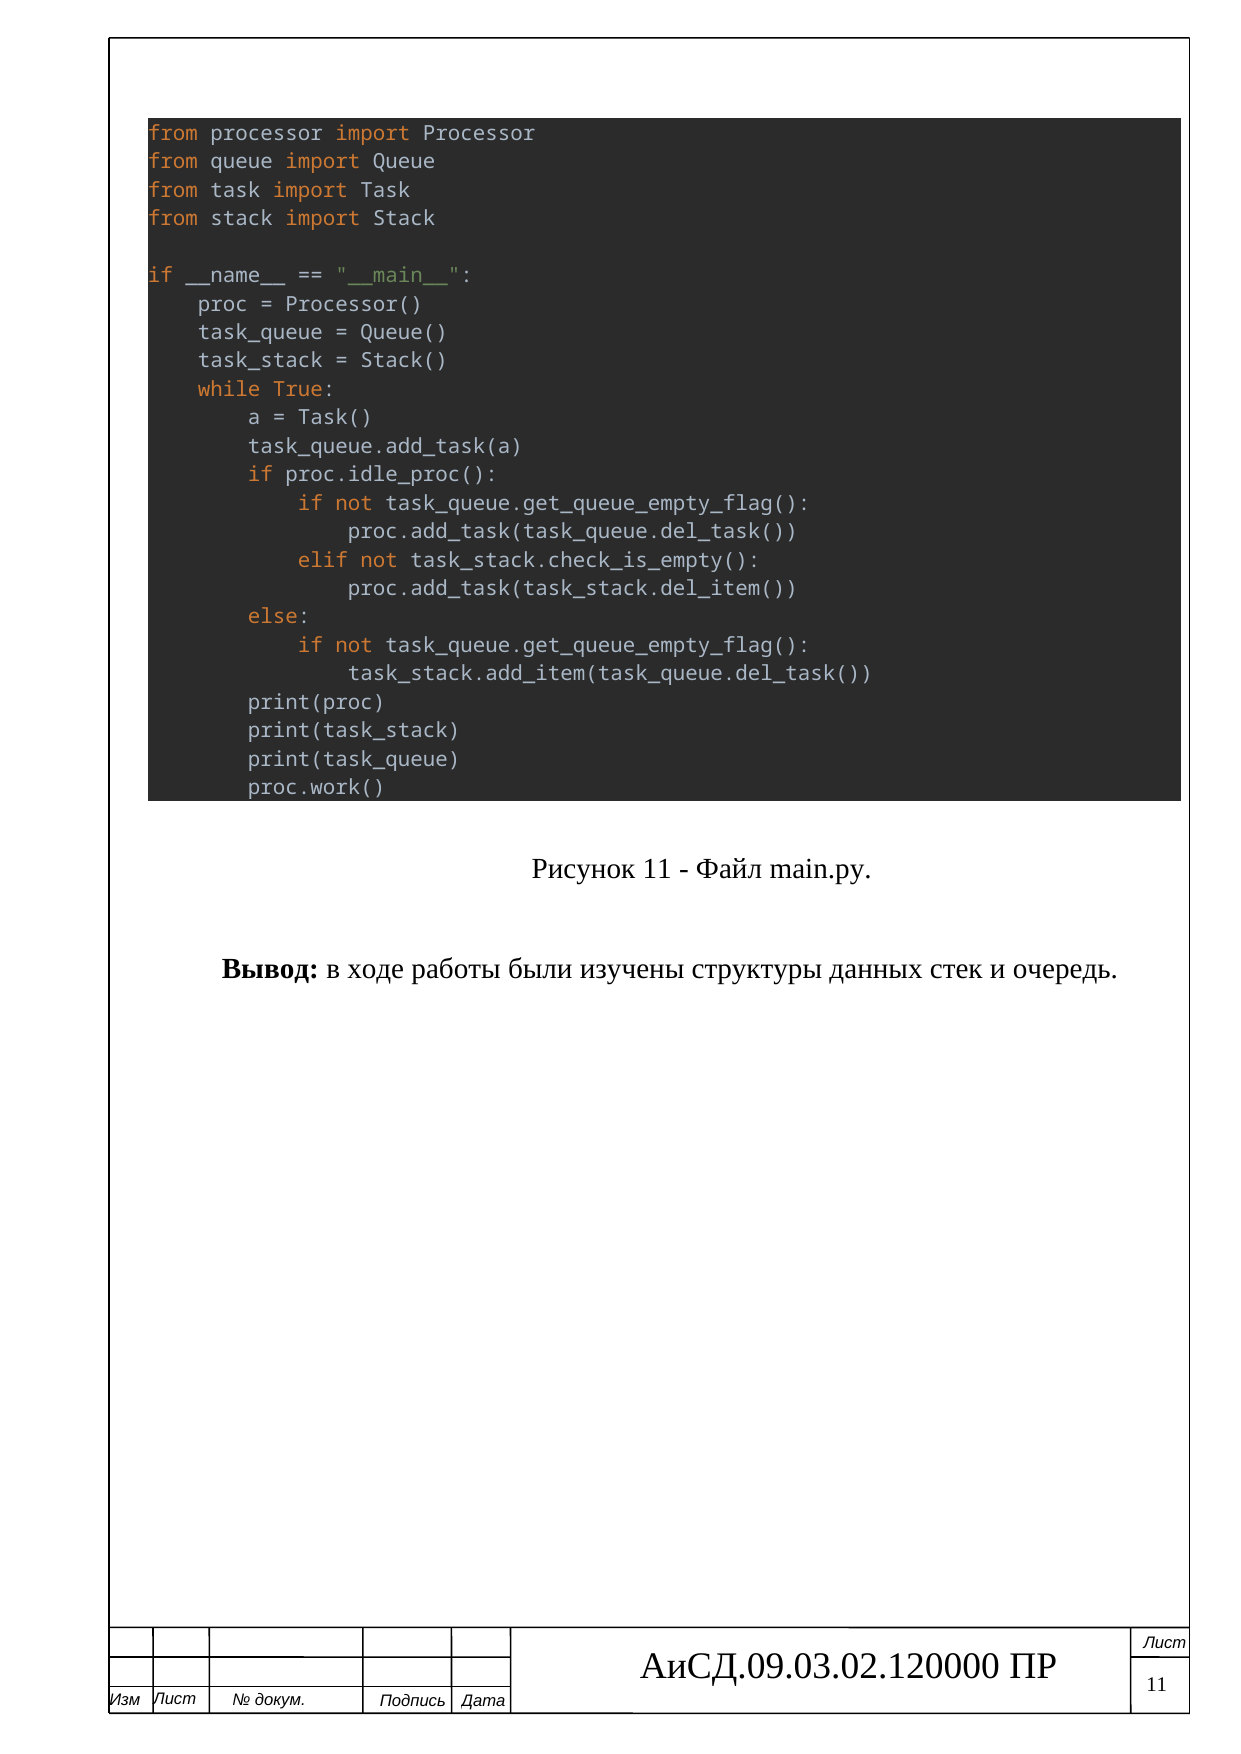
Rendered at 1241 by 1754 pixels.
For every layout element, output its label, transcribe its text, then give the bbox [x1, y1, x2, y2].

text Вывод: в ходе работы были изучены структуры данных стек и очередь. [148, 952, 1181, 985]
text from processor import Processor from queue import Queue from task import Task from stack import Stack if __name__ == "__main__": proc = Processor() task_queue = Queue() task_stack = Stack() while True: a = Task() task_queue.add_task(a) if proc.idle_proc(): if not task_queue.get_queue_empty_flag(): proc.add_task(task_queue.del_task()) elif not task_stack.check_is_empty(): proc.add_task(task_stack.del_item()) else: if not task_queue.get_queue_empty_flag(): task_stack.add_item(task_queue.del_task()) print(proc) print(task_stack) print(task_queue) proc.work() [148, 118, 1181, 801]
text Рисунок 11 - Файл main.py. [148, 851, 1181, 884]
